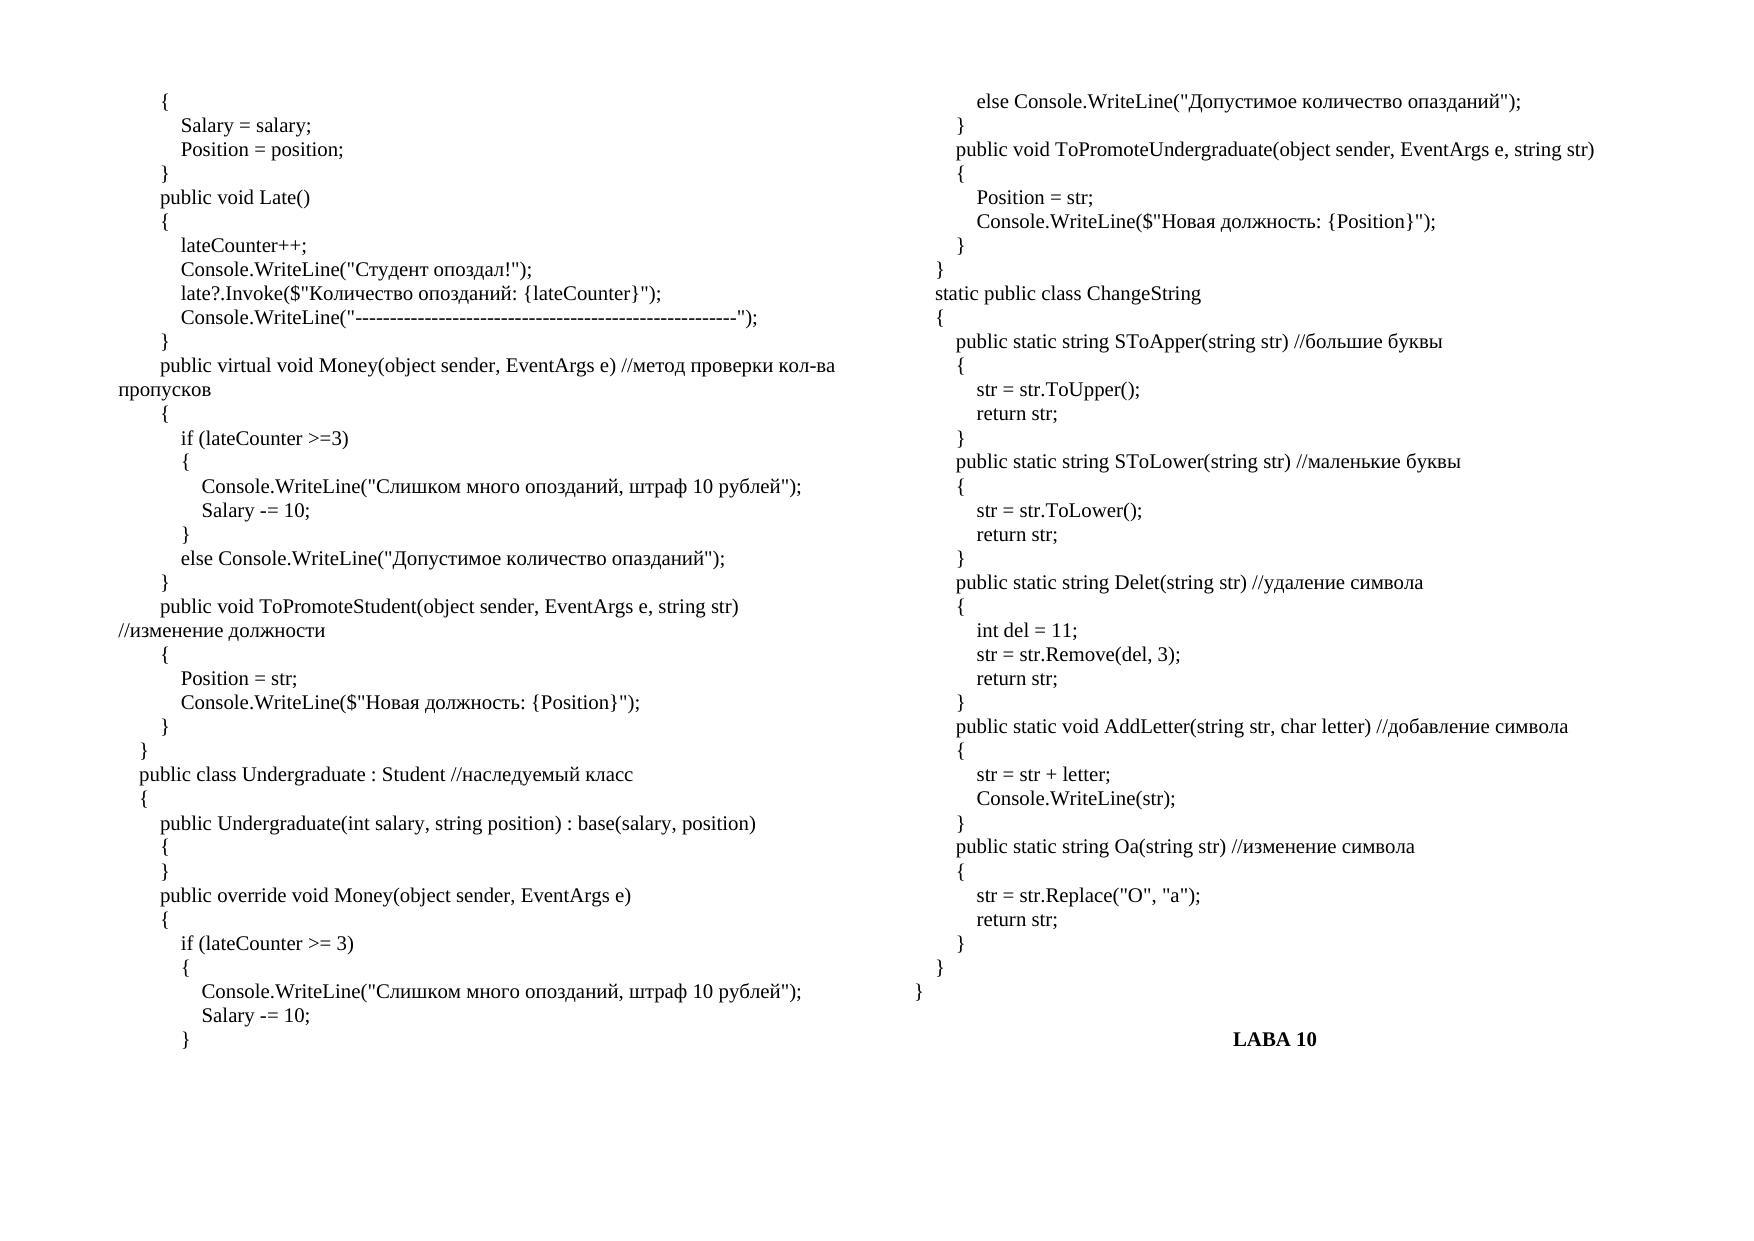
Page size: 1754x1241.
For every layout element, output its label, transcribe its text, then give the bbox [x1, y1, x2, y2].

text Salary -= 10; [118, 1003, 840, 1027]
text public static string Delet(string str) //удаление символа [914, 570, 1636, 594]
text Console.WriteLine("Слишком много опозданий, штраф 10 рублей"); [118, 473, 840, 498]
text return str; [914, 401, 1636, 425]
text } [914, 425, 1636, 449]
text { [118, 907, 840, 931]
text Position = str; [914, 185, 1636, 209]
text str = str.ToUpper(); [914, 377, 1636, 401]
text } [118, 1027, 840, 1051]
text } [118, 570, 840, 594]
text late?.Invoke($"Количество опозданий: {lateCounter}"); [118, 281, 840, 305]
text { [914, 473, 1636, 498]
text { [914, 738, 1636, 762]
text else Console.WriteLine("Допустимое количество опазданий"); [118, 546, 840, 570]
text str = str + letter; [914, 762, 1636, 786]
text if (lateCounter >=3) [118, 425, 840, 449]
text } [118, 522, 840, 546]
text str = str.ToLower(); [914, 498, 1636, 522]
text Salary -= 10; [118, 498, 840, 522]
text } [914, 113, 1636, 137]
text } [914, 955, 1636, 979]
text } [914, 257, 1636, 281]
text } [914, 979, 1636, 1003]
text } [914, 546, 1636, 570]
text if (lateCounter >= 3) [118, 931, 840, 955]
text { [118, 786, 840, 810]
text Console.WriteLine(str); [914, 786, 1636, 810]
text Position = position; [118, 137, 840, 161]
text } [118, 858, 840, 883]
text public static string SToApper(string str) //большие буквы [914, 329, 1636, 353]
text public class Undergraduate : Student //наследуемый класс [118, 762, 840, 786]
text public Undergraduate(int salary, string position) : base(salary, position) [118, 810, 840, 834]
text lateCounter++; [118, 233, 840, 257]
text { [118, 401, 840, 425]
text str = str.Replace("O", "a"); [914, 883, 1636, 907]
text public static string SToLower(string str) //маленькие буквы [914, 449, 1636, 473]
text public override void Money(object sender, EventArgs e) [118, 883, 840, 907]
text static public class ChangeString [914, 281, 1636, 305]
text Console.WriteLine("-------------------------------------------------------"); [118, 305, 840, 329]
text str = str.Remove(del, 3); [914, 642, 1636, 666]
text Console.WriteLine($"Новая должность: {Position}"); [118, 690, 840, 714]
text Salary = salary; [118, 113, 840, 137]
text } [118, 329, 840, 353]
text } [118, 161, 840, 185]
text } [914, 931, 1636, 955]
text } [914, 233, 1636, 257]
text { [914, 161, 1636, 185]
text } [914, 690, 1636, 714]
text else Console.WriteLine("Допустимое количество опазданий"); [914, 88, 1636, 113]
text { [118, 449, 840, 473]
text int del = 11; [914, 618, 1636, 642]
text Position = str; [118, 666, 840, 690]
text { [914, 594, 1636, 618]
text { [118, 955, 840, 979]
text { [118, 834, 840, 858]
text LABA 10 [914, 1027, 1636, 1051]
text { [914, 858, 1636, 883]
text public void ToPromoteStudent(object sender, EventArgs e, string str) //изменение должности [118, 594, 840, 642]
text Console.WriteLine("Слишком много опозданий, штраф 10 рублей"); [118, 979, 840, 1003]
text public void Late() [118, 185, 840, 209]
text Console.WriteLine($"Новая должность: {Position}"); [914, 209, 1636, 233]
text public static string Oa(string str) //изменение символа [914, 834, 1636, 858]
text return str; [914, 522, 1636, 546]
text public void ToPromoteUndergraduate(object sender, EventArgs e, string str) [914, 137, 1636, 161]
text { [118, 88, 840, 113]
text } [118, 738, 840, 762]
text return str; [914, 907, 1636, 931]
text return str; [914, 666, 1636, 690]
text public static void AddLetter(string str, char letter) //добавление символа [914, 714, 1636, 738]
text { [118, 642, 840, 666]
text Console.WriteLine("Студент опоздал!"); [118, 257, 840, 281]
text } [914, 810, 1636, 834]
text { [914, 305, 1636, 329]
text } [118, 714, 840, 738]
text { [118, 209, 840, 233]
text { [914, 353, 1636, 377]
text public virtual void Money(object sender, EventArgs e) //метод проверки кол-ва пропусков [118, 353, 840, 401]
